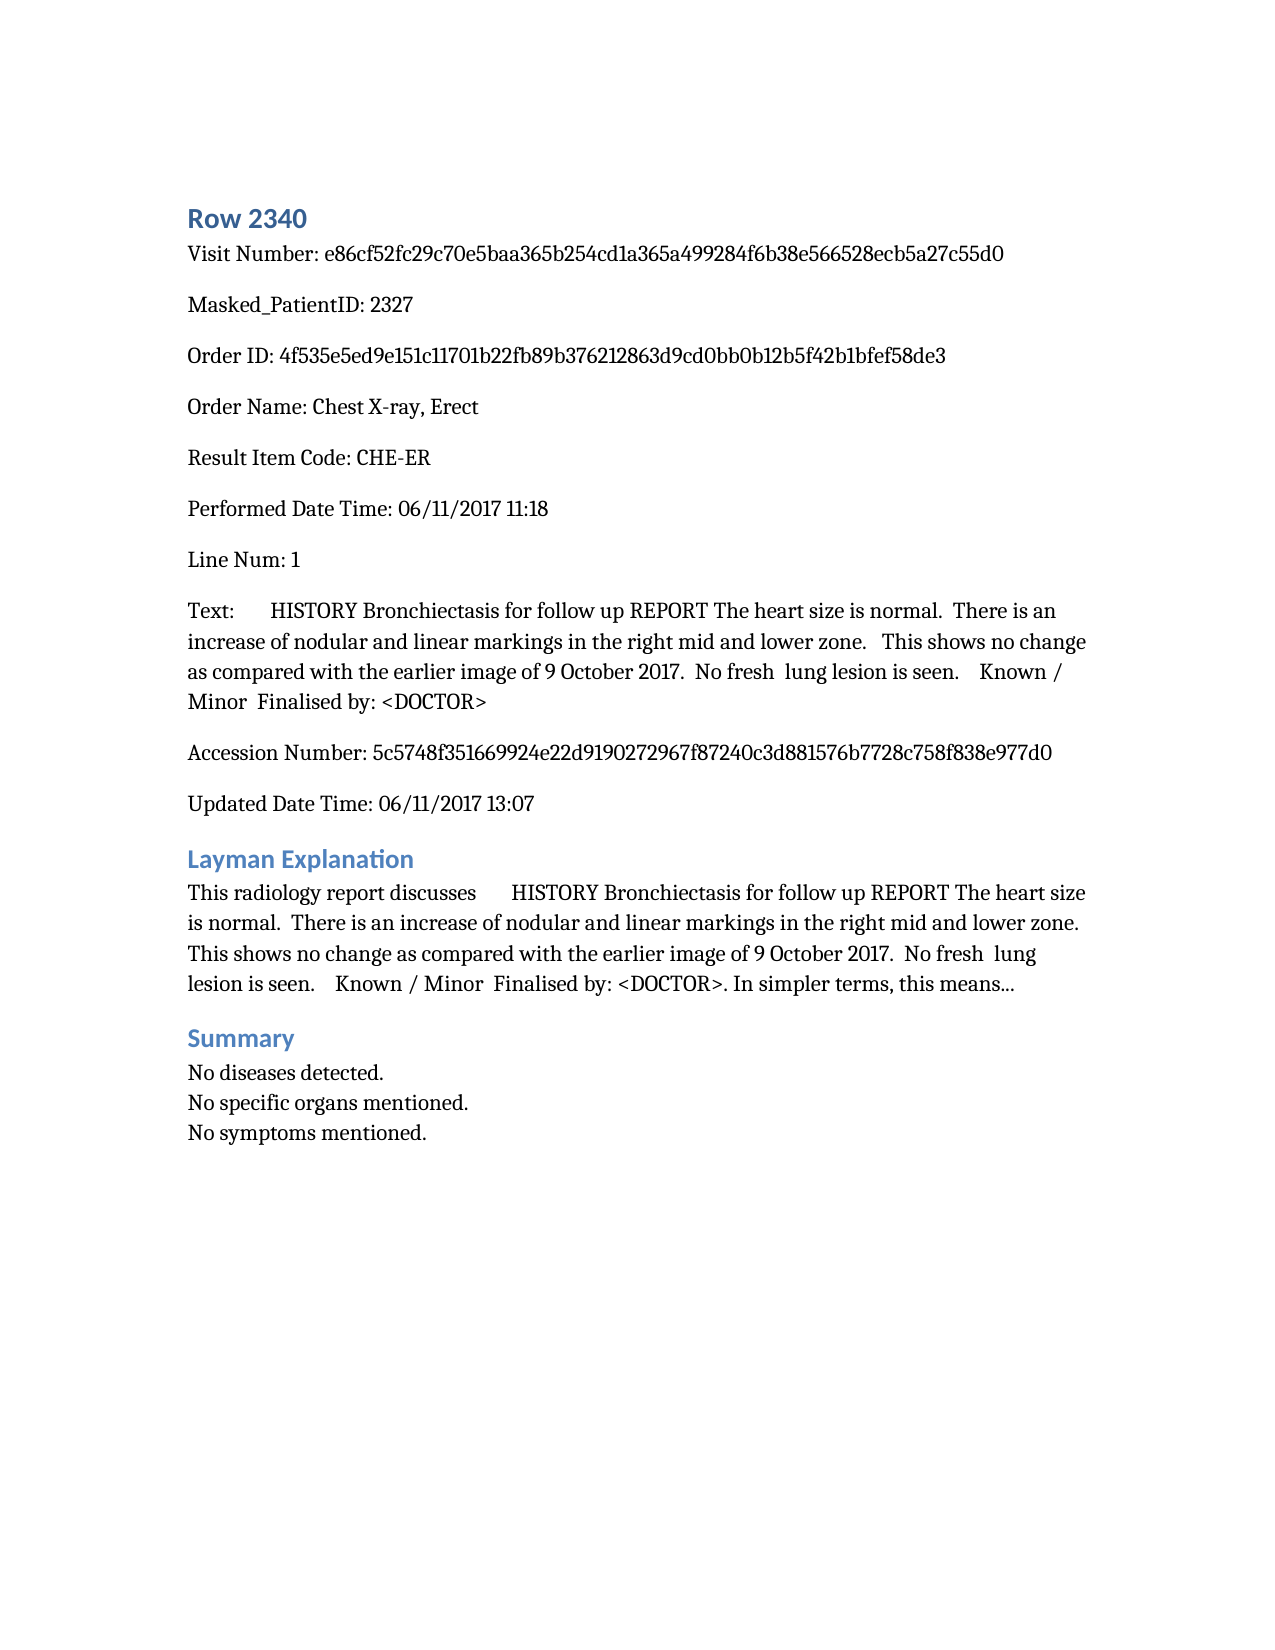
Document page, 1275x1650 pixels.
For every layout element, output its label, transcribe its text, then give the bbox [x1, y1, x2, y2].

text Order Name: Chest X-ray, Erect [187, 394, 1087, 420]
text Visit Number: e86cf52fc29c70e5baa365b254cd1a365a499284f6b38e566528ecb5a27c55d0 [187, 241, 1087, 267]
text No diseases detected. No specific organs mentioned. No symptoms mentioned. [187, 1059, 1087, 1146]
subtitle Layman Explanation [187, 842, 1087, 875]
text Accession Number: 5c5748f351669924e22d9190272967f87240c3d881576b7728c758f838e977d0 [187, 740, 1087, 766]
text Masked_PatientID: 2327 [187, 292, 1087, 318]
text Result Item Code: CHE-ER [187, 445, 1087, 471]
text Performed Date Time: 06/11/2017 11:18 [187, 496, 1087, 522]
subtitle Row 2340 [187, 200, 1087, 236]
text Updated Date Time: 06/11/2017 13:07 [187, 791, 1087, 817]
text Line Num: 1 [187, 547, 1087, 573]
text Order ID: 4f535e5ed9e151c11701b22fb89b376212863d9cd0bb0b12b5f42b1bfef58de3 [187, 343, 1087, 369]
text This radiology report discusses HISTORY Bronchiectasis for follow up REPORT The heart size is normal. There is an increase of nodular and linear markings in the right mid and lower zone. This shows no change as compared with the earlier image of 9 October 2017. No fresh lung lesion is seen. Known / Minor Finalised by: <DOCTOR>. In simpler terms, this means... [187, 880, 1087, 997]
text Text: HISTORY Bronchiectasis for follow up REPORT The heart size is normal. There is an increase of nodular and linear markings in the right mid and lower zone. This shows no change as compared with the earlier image of 9 October 2017. No fresh lung lesion is seen. Known / Minor Finalised by: <DOCTOR> [187, 598, 1087, 715]
subtitle Summary [187, 1022, 1087, 1054]
